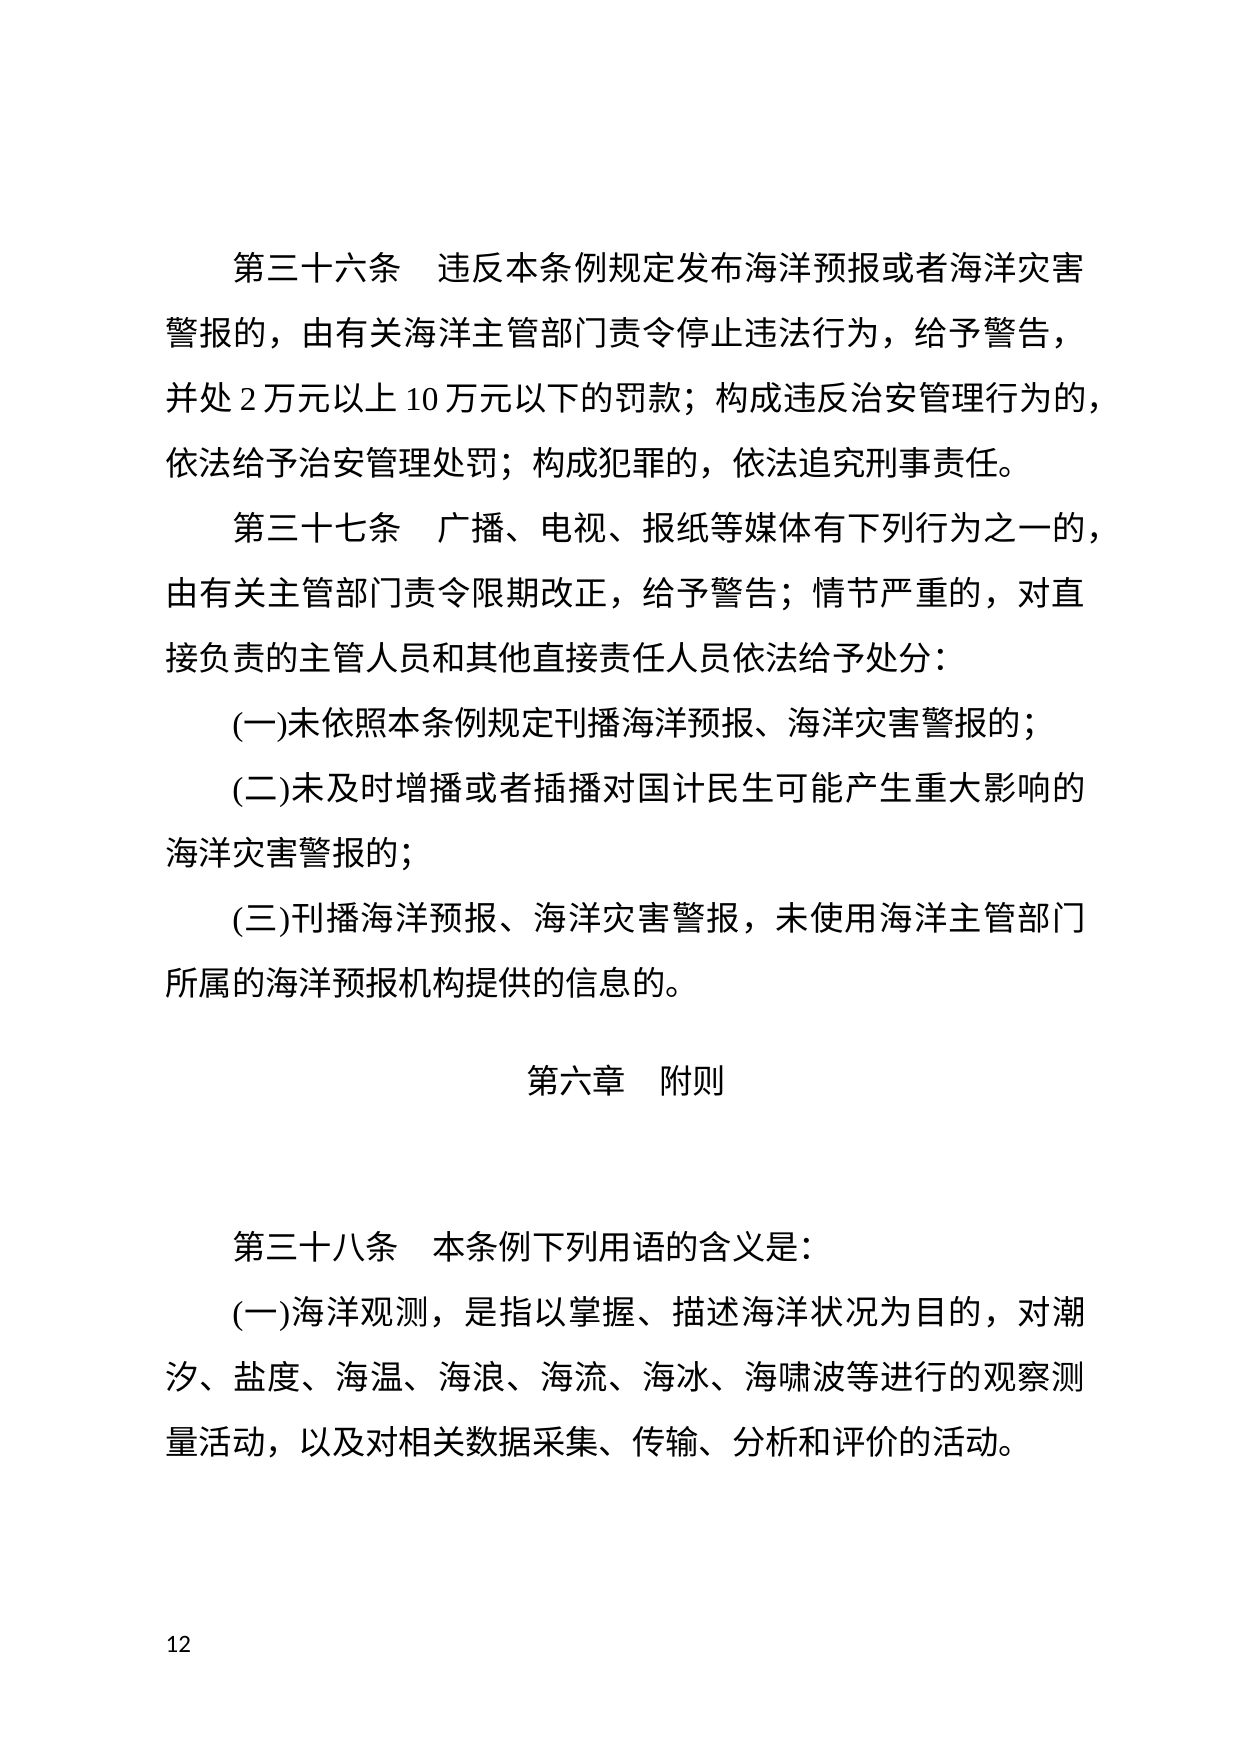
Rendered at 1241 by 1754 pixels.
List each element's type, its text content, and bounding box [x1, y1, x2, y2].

subtitle 第六章 附则 [165, 1046, 1087, 1111]
text (二)未及时增播或者插播对国计民生可能产生重大影响的海洋灾害警报的； [165, 753, 1087, 883]
text (三)刊播海洋预报、海洋灾害警报，未使用海洋主管部门所属的海洋预报机构提供的信息的。 [165, 883, 1087, 1013]
text (一)未依照本条例规定刊播海洋预报、海洋灾害警报的； [165, 688, 1087, 753]
text (一)海洋观测，是指以掌握、描述海洋状况为目的，对潮汐、盐度、海温、海浪、海流、海冰、海啸波等进行的观察测量活动，以及对相关数据采集、传输、分析和评价的活动。 [165, 1277, 1087, 1472]
text 第三十八条 本条例下列用语的含义是： [165, 1212, 1087, 1277]
text 第三十七条 广播、电视、报纸等媒体有下列行为之一的，由有关主管部门责令限期改正，给予警告；情节严重的，对直接负责的主管人员和其他直接责任人员依法给予处分： [165, 493, 1087, 688]
text 第三十六条 违反本条例规定发布海洋预报或者海洋灾害警报的，由有关海洋主管部门责令停止违法行为，给予警告，并处2万元以上10万元以下的罚款；构成违反治安管理行为的，依法给予治安管理处罚；构成犯罪的，依法追究刑事责任。 [165, 233, 1087, 493]
